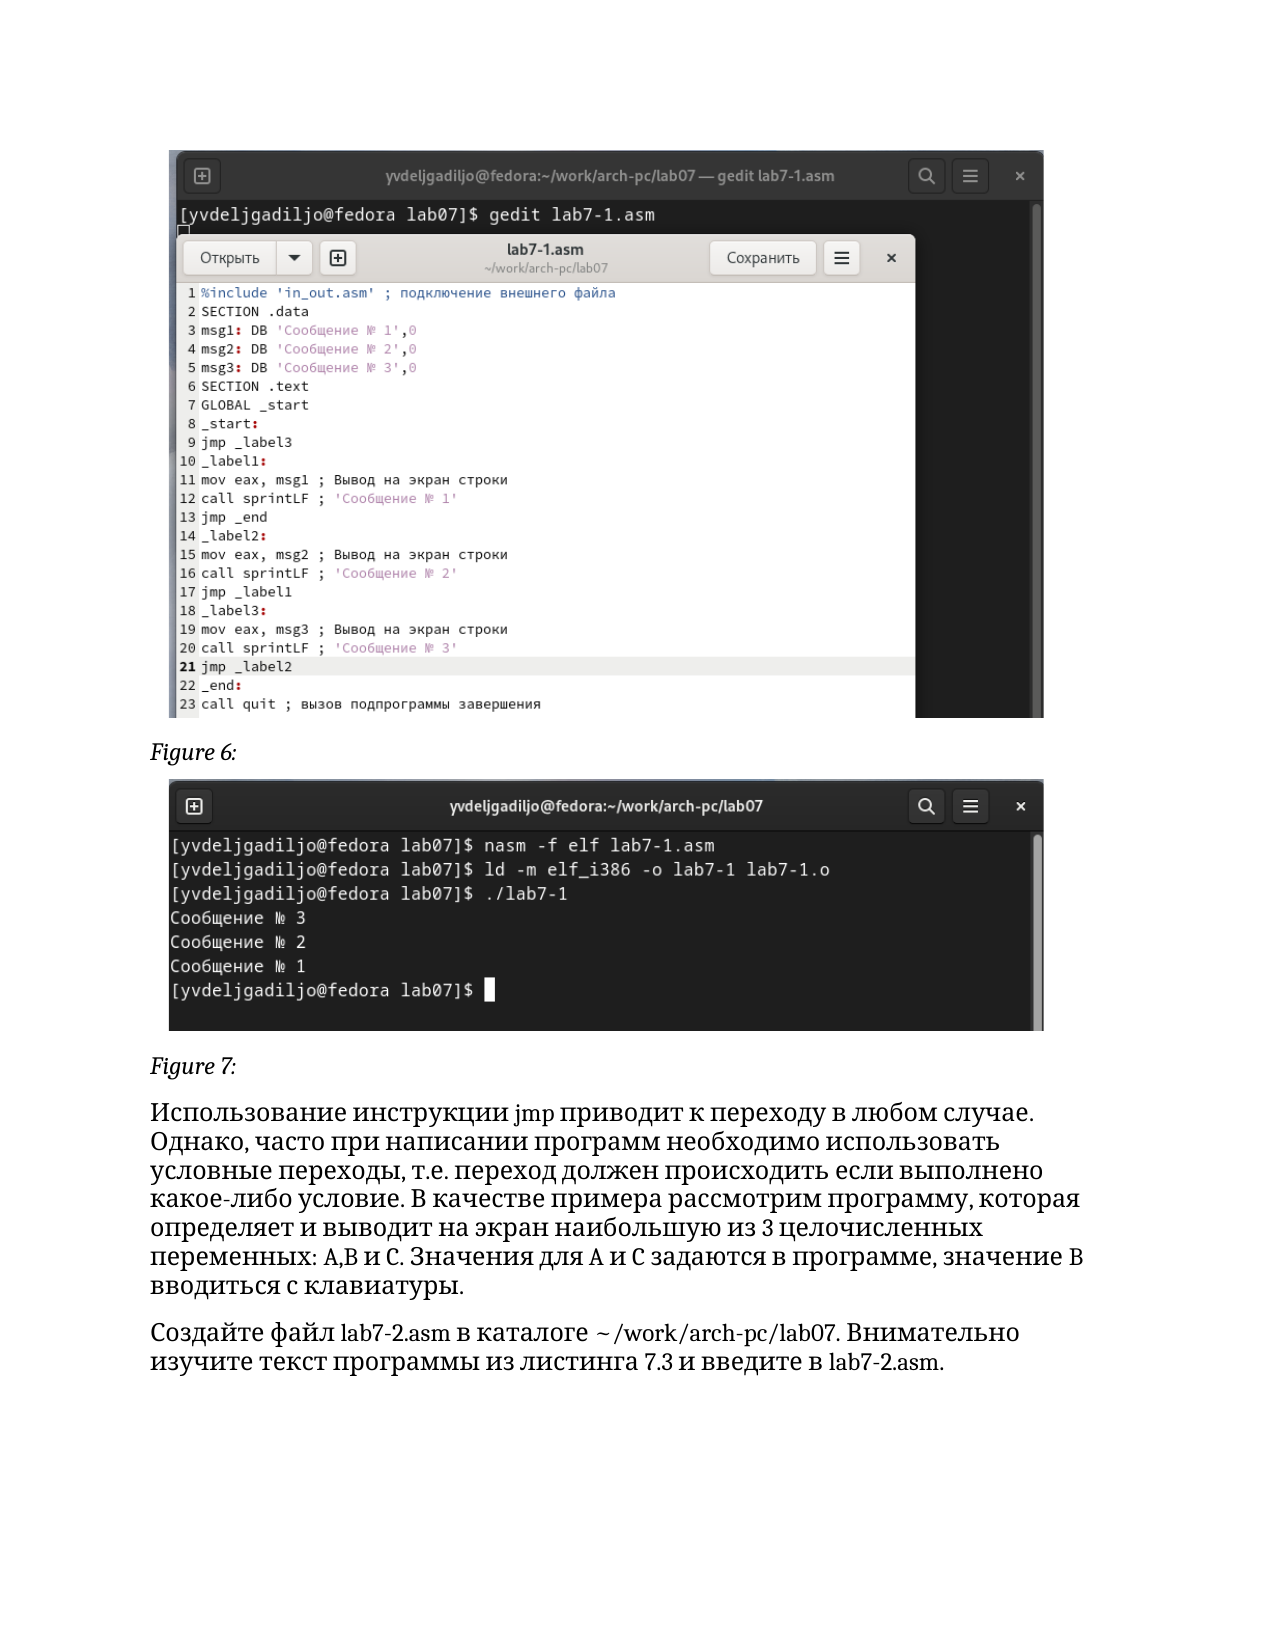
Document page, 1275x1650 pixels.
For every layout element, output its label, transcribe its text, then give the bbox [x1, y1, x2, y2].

text Создайте файл lab7-2.asm в каталоге ~/work/arch-pc/lab07. Внимательно изучите текст программы из листинга 7.3 и введите в lab7-2.asm. [150, 1319, 1125, 1377]
text Figure 7: [150, 1052, 1125, 1080]
picture [168, 779, 1044, 1031]
text Figure 6: [150, 738, 1125, 767]
text Использование инструкции jmp приводит к переходу в любом случае. Однако, часто при написании программ необходимо использовать условные переходы, т.е. переход должен происходить если выполнено какое-либо условие. В качестве примера рассмотрим программу, которая определяет и выводит на экран наибольшую из 3 целочисленных переменных: A,B и C. Значения для A и C задаются в программе, значение B вводиться с клавиатуры. [150, 1099, 1125, 1300]
picture [168, 150, 1044, 718]
